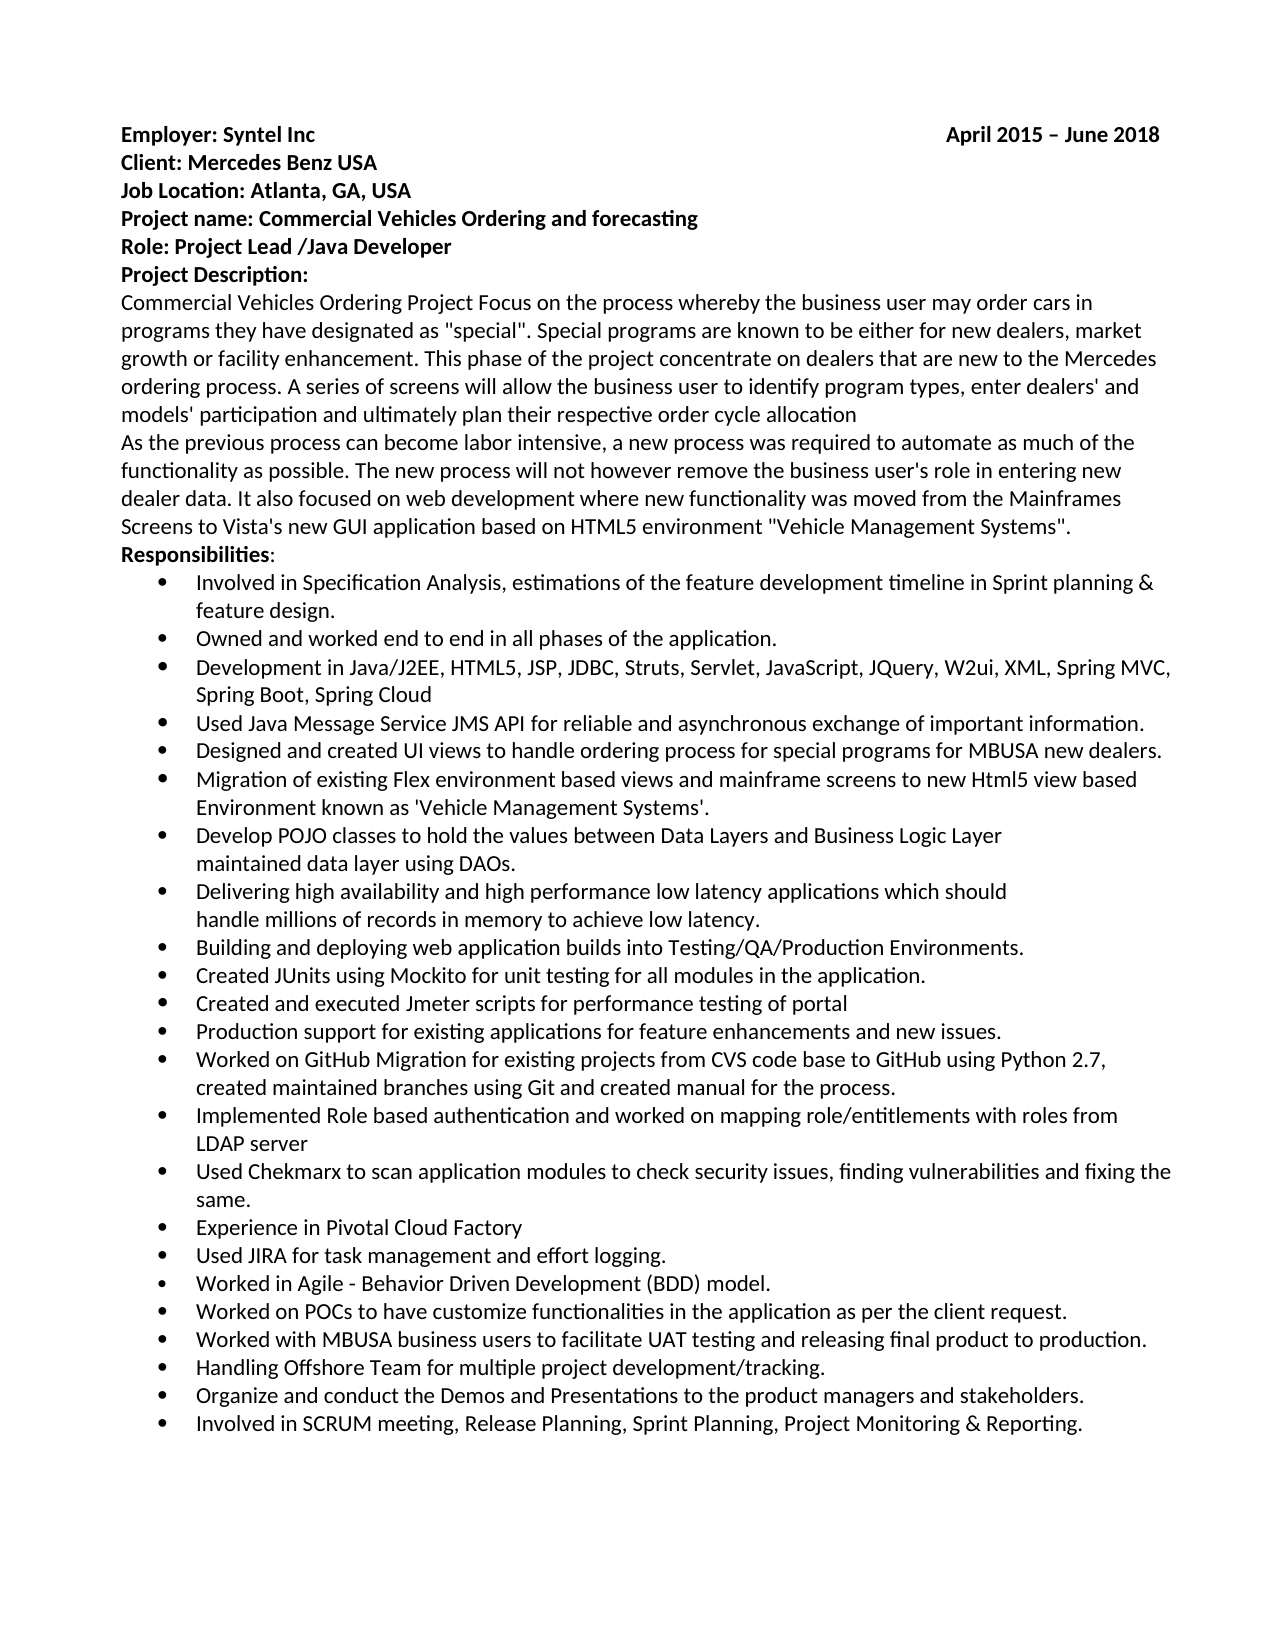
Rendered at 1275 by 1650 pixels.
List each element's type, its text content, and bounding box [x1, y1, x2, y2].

list Production support for existing applications for feature enhancements and new issues. [158, 1017, 1173, 1045]
list Created JUnits using Mockito for unit testing for all modules in the application. [158, 961, 1173, 989]
list Involved in SCRUM meeting, Release Planning, Sprint Planning, Project Monitoring & Reporting. [158, 1409, 1173, 1437]
list Owned and worked end to end in all phases of the application. [158, 624, 1173, 653]
text Project name: Commercial Vehicles Ordering and forecasting [121, 204, 1173, 232]
text Responsibilities: [121, 541, 1173, 568]
list Worked in Agile - Behavior Driven Development (BDD) model. [158, 1269, 1173, 1297]
list Experience in Pivotal Cloud Factory [158, 1213, 1173, 1241]
list Created and executed Jmeter scripts for performance testing of portal [158, 989, 1173, 1017]
text Employer: Syntel Inc April 2015 – June 2018 [121, 120, 1173, 148]
list Organize and conduct the Demos and Presentations to the product managers and stakeholders. [158, 1381, 1173, 1409]
text As the previous process can become labor intensive, a new process was required to automate as much of the [121, 428, 1173, 456]
text Role: Project Lead /Java Developer [121, 232, 1173, 260]
list Building and deploying web application builds into Testing/QA/Production Environments. [158, 933, 1173, 961]
text models' participation and ultimately plan their respective order cycle allocation [121, 400, 1173, 428]
list Migration of existing Flex environment based views and mainframe screens to new Html5 view based [158, 765, 1173, 793]
text dealer data. It also focused on web development where new functionality was moved from the Mainframes [121, 484, 1173, 512]
list Worked on POCs to have customize functionalities in the application as per the client request. [158, 1297, 1173, 1325]
list Involved in Specification Analysis, estimations of the feature development timeline in Sprint planning & feature design. [158, 568, 1173, 624]
text growth or facility enhancement. This phase of the project concentrate on dealers that are new to the Mercedes [121, 344, 1173, 372]
list Develop POJO classes to hold the values between Data Layers and Business Logic Layer [158, 821, 1173, 849]
list Delivering high availability and high performance low latency applications which should [158, 877, 1173, 905]
list Environment known as 'Vehicle Management Systems'. [196, 793, 1173, 821]
text programs they have designated as "special". Special programs are known to be either for new dealers, market [121, 316, 1173, 344]
list Development in Java/J2EE, HTML5, JSP, JDBC, Struts, Servlet, JavaScript, JQuery, W2ui, XML, Spring MVC, Spring Boot, Spring Cloud [158, 653, 1173, 709]
text maintained data layer using DAOs. [196, 849, 1173, 877]
text Project Description: [121, 260, 1173, 288]
text Commercial Vehicles Ordering Project Focus on the process whereby the business user may order cars in [121, 288, 1173, 316]
list Implemented Role based authentication and worked on mapping role/entitlements with roles from LDAP server [158, 1101, 1173, 1157]
text Job Location: Atlanta, GA, USA [121, 176, 1173, 204]
list Used Chekmarx to scan application modules to check security issues, finding vulnerabilities and fixing the same. [158, 1157, 1173, 1213]
text functionality as possible. The new process will not however remove the business user's role in entering new [121, 456, 1173, 484]
list Worked on GitHub Migration for existing projects from CVS code base to GitHub using Python 2.7, created maintained branches using Git and created manual for the process. [158, 1045, 1173, 1101]
text Screens to Vista's new GUI application based on HTML5 environment "Vehicle Management Systems". [121, 512, 1173, 541]
list Used Java Message Service JMS API for reliable and asynchronous exchange of important information. [158, 709, 1173, 737]
list Designed and created UI views to handle ordering process for special programs for MBUSA new dealers. [158, 737, 1173, 765]
text handle millions of records in memory to achieve low latency. [196, 905, 1173, 933]
text ordering process. A series of screens will allow the business user to identify program types, enter dealers' and [121, 372, 1173, 400]
list Handling Offshore Team for multiple project development/tracking. [158, 1353, 1173, 1381]
list Worked with MBUSA business users to facilitate UAT testing and releasing final product to production. [158, 1325, 1173, 1353]
text Client: Mercedes Benz USA [121, 148, 1173, 176]
list Used JIRA for task management and effort logging. [158, 1241, 1173, 1269]
